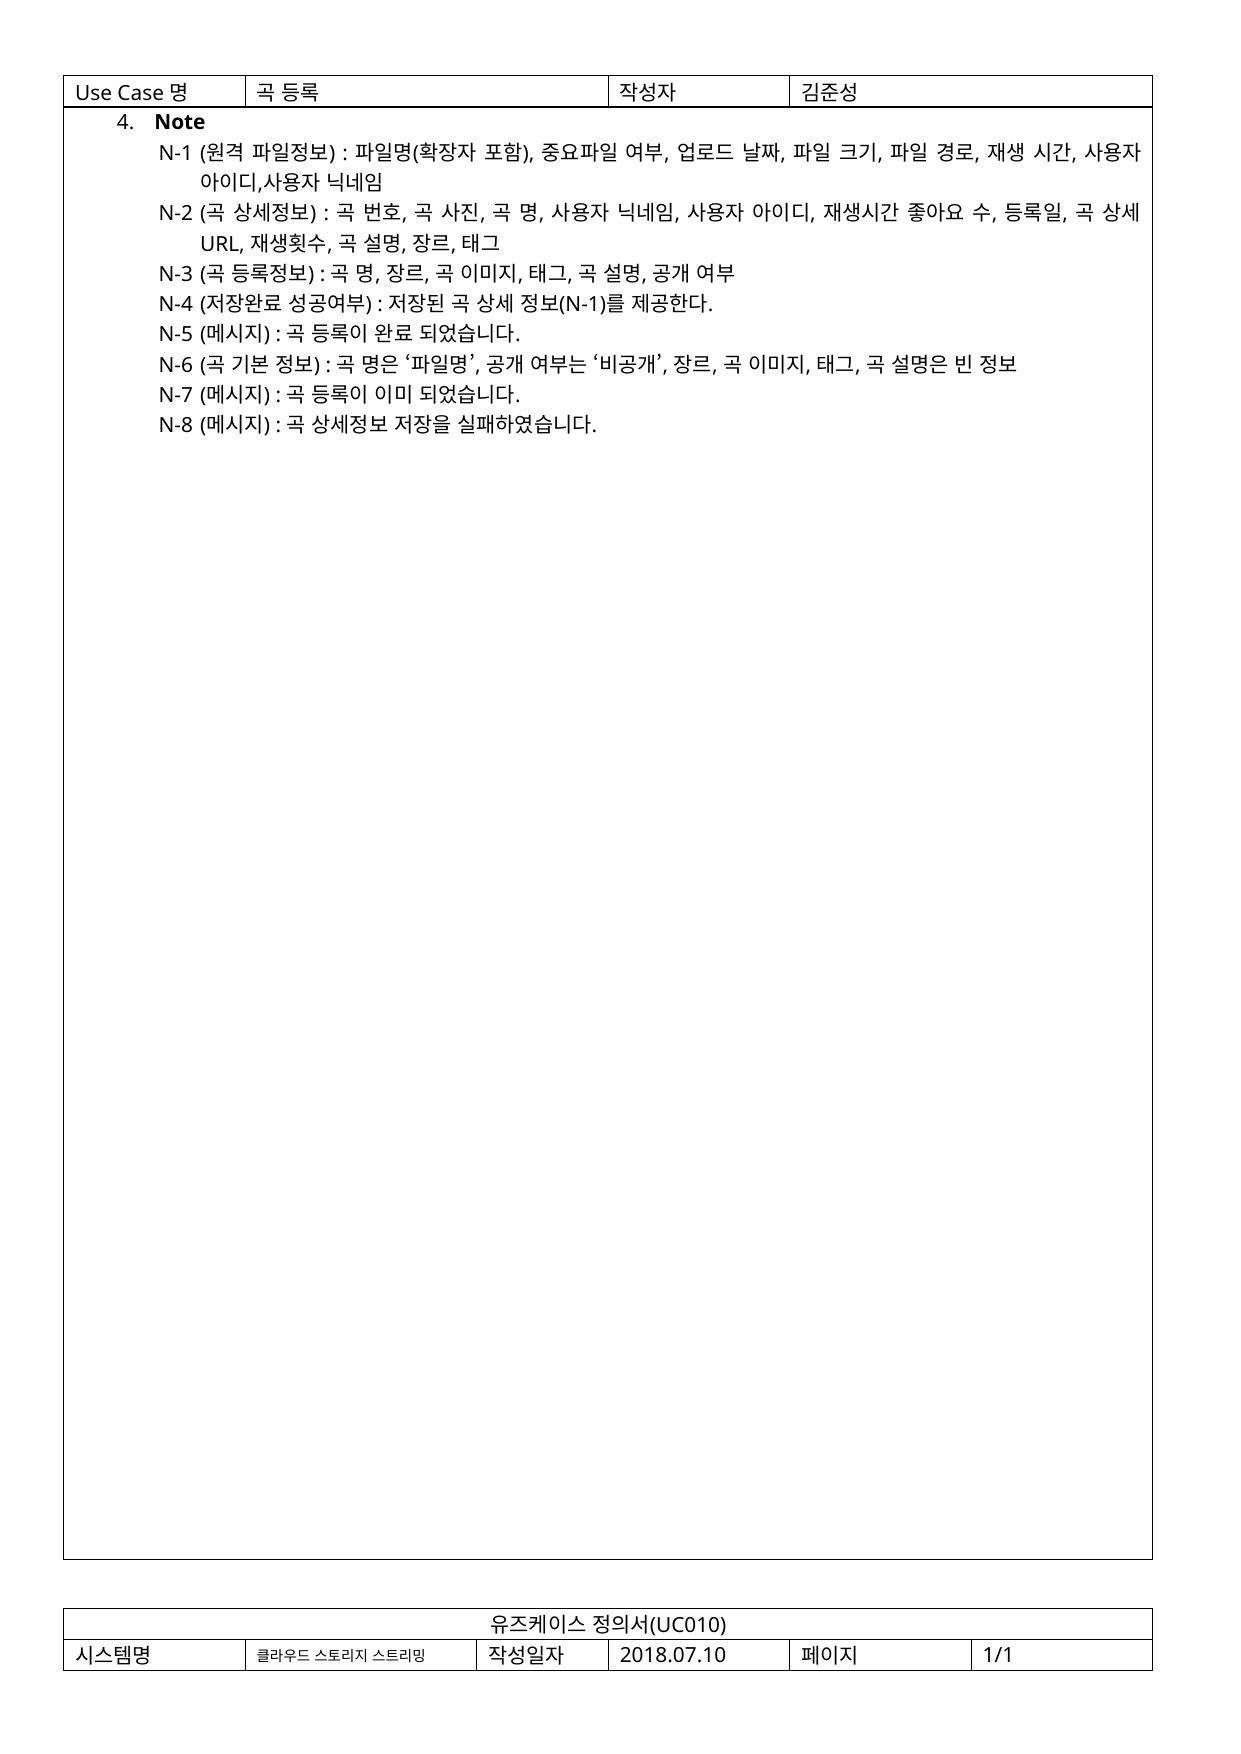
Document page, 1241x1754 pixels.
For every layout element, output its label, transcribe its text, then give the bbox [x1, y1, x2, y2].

table_cell 1/1 [972, 1640, 1152, 1670]
table_cell Use Case 명 [64, 76, 245, 106]
table_cell 작성일자 [477, 1640, 608, 1670]
table_cell 2018.07.10 [609, 1640, 789, 1670]
table_cell 곡 등록 [246, 76, 608, 106]
table_header 유즈케이스 정의서(UC010) [64, 1609, 1152, 1639]
table_cell 페이지 [790, 1640, 971, 1670]
table_cell 김준성 [790, 76, 1152, 106]
table_cell 작성자 [609, 76, 789, 106]
table_cell 시스템명 [64, 1640, 245, 1670]
table_cell Note (원격 파일정보) : 파일명(확장자 포함), 중요파일 여부, 업로드 날짜, 파일 크기, 파일 경로, 재생 시간, 사용자 아이디,사용자 닉네임 (곡 상세정보) : 곡 번호, 곡 사진, 곡 명, 사용자 닉네임, 사용자 아이디, 재생시간 좋아요 수, 등록일, 곡 상세 URL, 재생횟수, 곡 설명, 장르, 태그 (곡 등록정보) : 곡 명, 장르, 곡 이미지, 태그, 곡 설명, 공개 여부 (저장완료 성공여부) : 저장된 곡 상세 정보(N-1)를 제공한다. (메시지) : 곡 등록이 완료 되었습니다. (곡 기본 정보) : 곡 명은 ‘파일명’, 공개 여부는 ‘비공개’, 장르, 곡 이미지, 태그, 곡 설명은 빈 정보 (메시지) : 곡 등록이 이미 되었습니다. (메시지) : 곡 상세정보 저장을 실패하였습니다. [64, 108, 1152, 1559]
table_cell 클라우드 스토리지 스트리밍 [246, 1640, 476, 1670]
